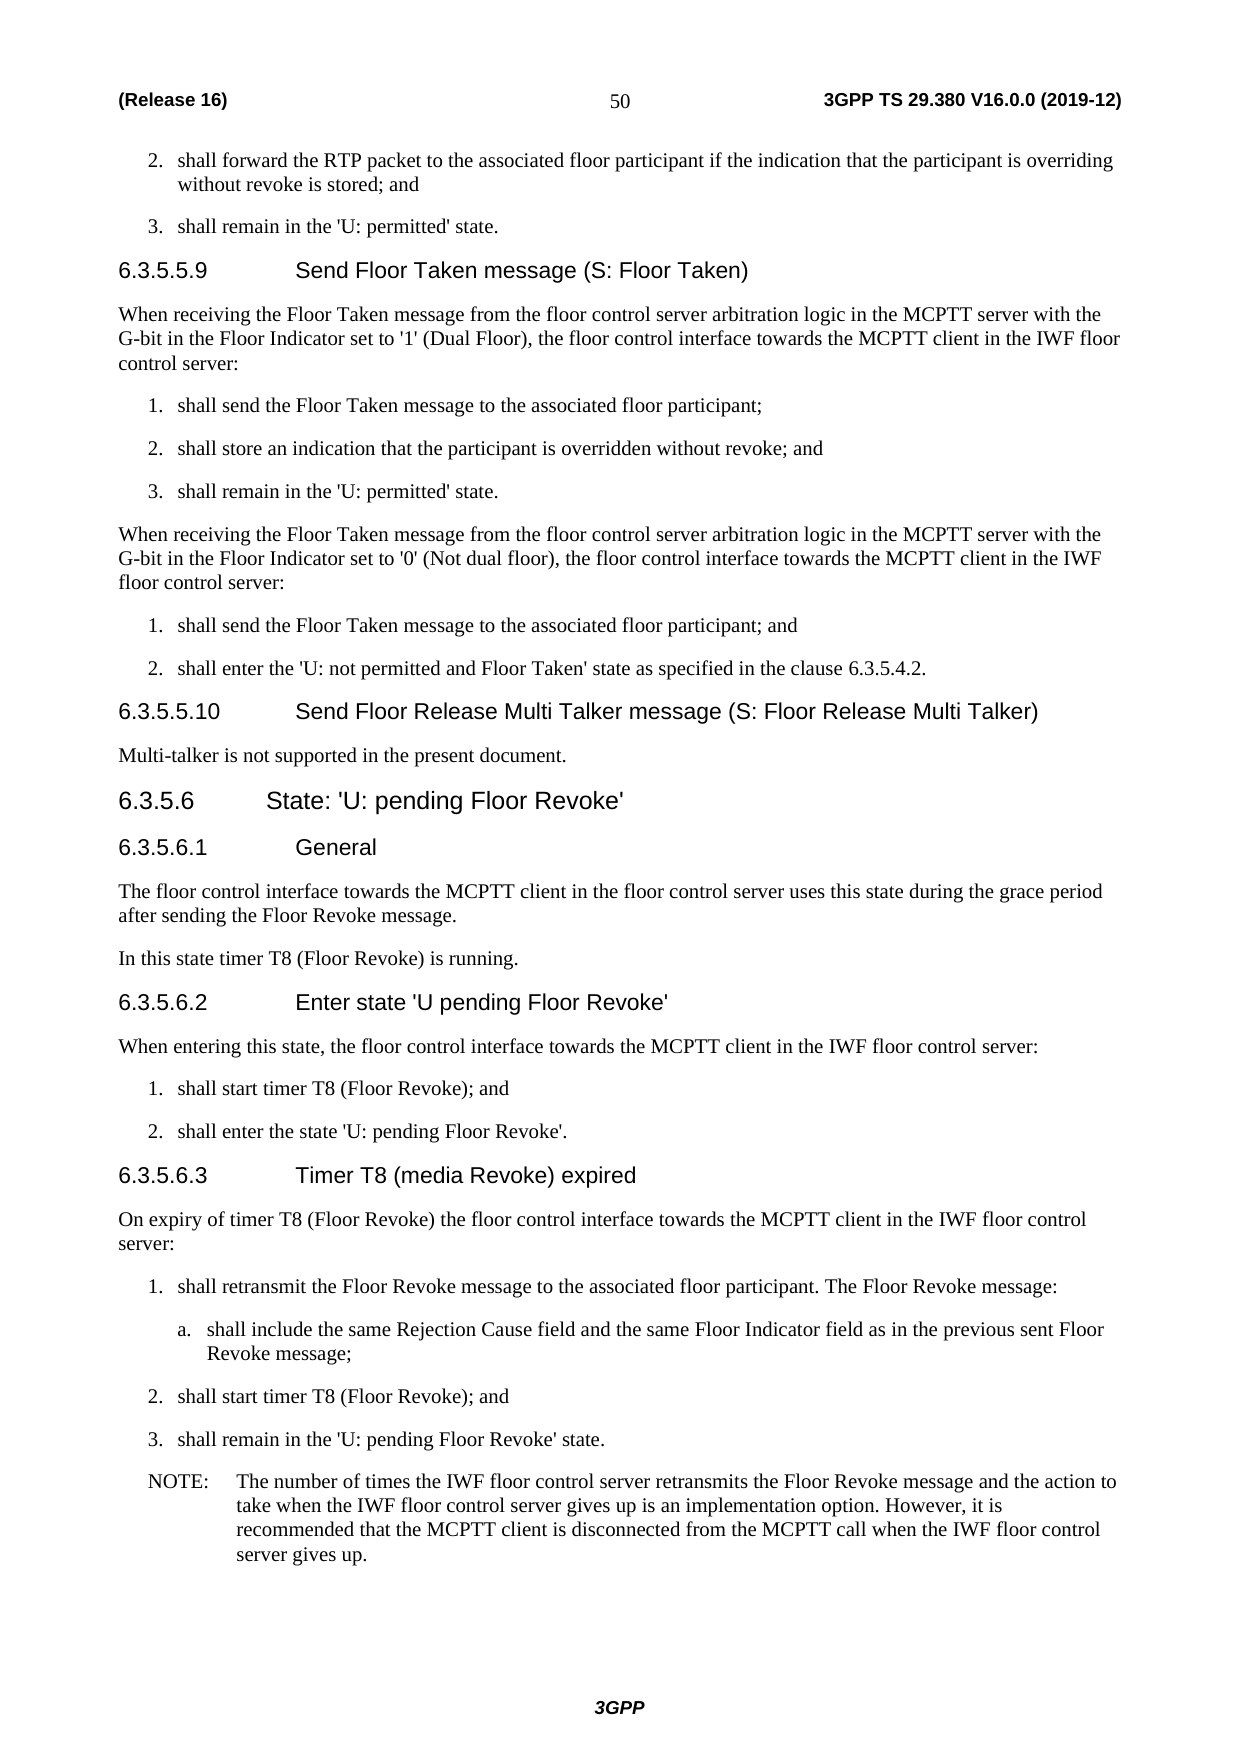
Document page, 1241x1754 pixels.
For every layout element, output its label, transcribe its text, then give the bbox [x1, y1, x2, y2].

text When entering this state, the floor control interface towards the MCPTT client in the IWF floor control server: [118, 1033, 1122, 1058]
text Multi-talker is not supported in the present document. [118, 743, 1122, 767]
text 3. shall remain in the 'U: permitted' state. [148, 214, 1122, 238]
text 2. shall store an indication that the participant is overridden without revoke; and [148, 436, 1122, 460]
subtitle 6.3.5.5.10 Send Floor Release Multi Talker message (S: Floor Release Multi Talker) [118, 698, 1122, 724]
text The floor control interface towards the MCPTT client in the floor control server uses this state during the grace period after sending the Floor Revoke message. [118, 879, 1122, 927]
text 1. shall start timer T8 (Floor Revoke); and [148, 1076, 1122, 1100]
text In this state timer T8 (Floor Revoke) is running. [118, 946, 1122, 970]
text NOTE: The number of times the IWF floor control server retransmits the Floor Revoke message and the action to take when the IWF floor control server gives up is an implementation option. However, it is recommended that the MCPTT client is disconnected from the MCPTT call when the IWF floor control server gives up. [148, 1469, 1122, 1566]
subtitle 6.3.5.5.9 Send Floor Taken message (S: Floor Taken) [118, 257, 1122, 283]
subtitle 6.3.5.6.3 Timer T8 (media Revoke) expired [118, 1162, 1122, 1188]
subtitle 6.3.5.6.2 Enter state 'U pending Floor Revoke' [118, 988, 1122, 1015]
text 3. shall remain in the 'U: pending Floor Revoke' state. [148, 1426, 1122, 1451]
text 3. shall remain in the 'U: permitted' state. [148, 479, 1122, 503]
text When receiving the Floor Taken message from the floor control server arbitration logic in the MCPTT server with the G-bit in the Floor Indicator set to '0' (Not dual floor), the floor control interface towards the MCPTT client in the IWF floor control server: [118, 522, 1122, 594]
text 2. shall enter the state 'U: pending Floor Revoke'. [148, 1119, 1122, 1143]
text 1. shall send the Floor Taken message to the associated floor participant; [148, 393, 1122, 417]
text When receiving the Floor Taken message from the floor control server arbitration logic in the MCPTT server with the G-bit in the Floor Indicator set to '1' (Dual Floor), the floor control interface towards the MCPTT client in the IWF floor control server: [118, 302, 1122, 374]
subtitle 6.3.5.6 State: 'U: pending Floor Revoke' [118, 786, 1122, 815]
subtitle 6.3.5.6.1 General [118, 834, 1122, 860]
text a. shall include the same Rejection Cause field and the same Floor Indicator field as in the previous sent Floor Revoke message; [177, 1317, 1122, 1365]
text 1. shall send the Floor Taken message to the associated floor participant; and [148, 613, 1122, 637]
text 1. shall retransmit the Floor Revoke message to the associated floor participant. The Floor Revoke message: [148, 1274, 1122, 1298]
text 2. shall enter the 'U: not permitted and Floor Taken' state as specified in the clause 6.3.5.4.2. [148, 655, 1122, 679]
text 2. shall start timer T8 (Floor Revoke); and [148, 1384, 1122, 1408]
text 2. shall forward the RTP packet to the associated floor participant if the indication that the participant is overriding without revoke is stored; and [148, 147, 1122, 196]
text On expiry of timer T8 (Floor Revoke) the floor control interface towards the MCPTT client in the IWF floor control server: [118, 1207, 1122, 1255]
